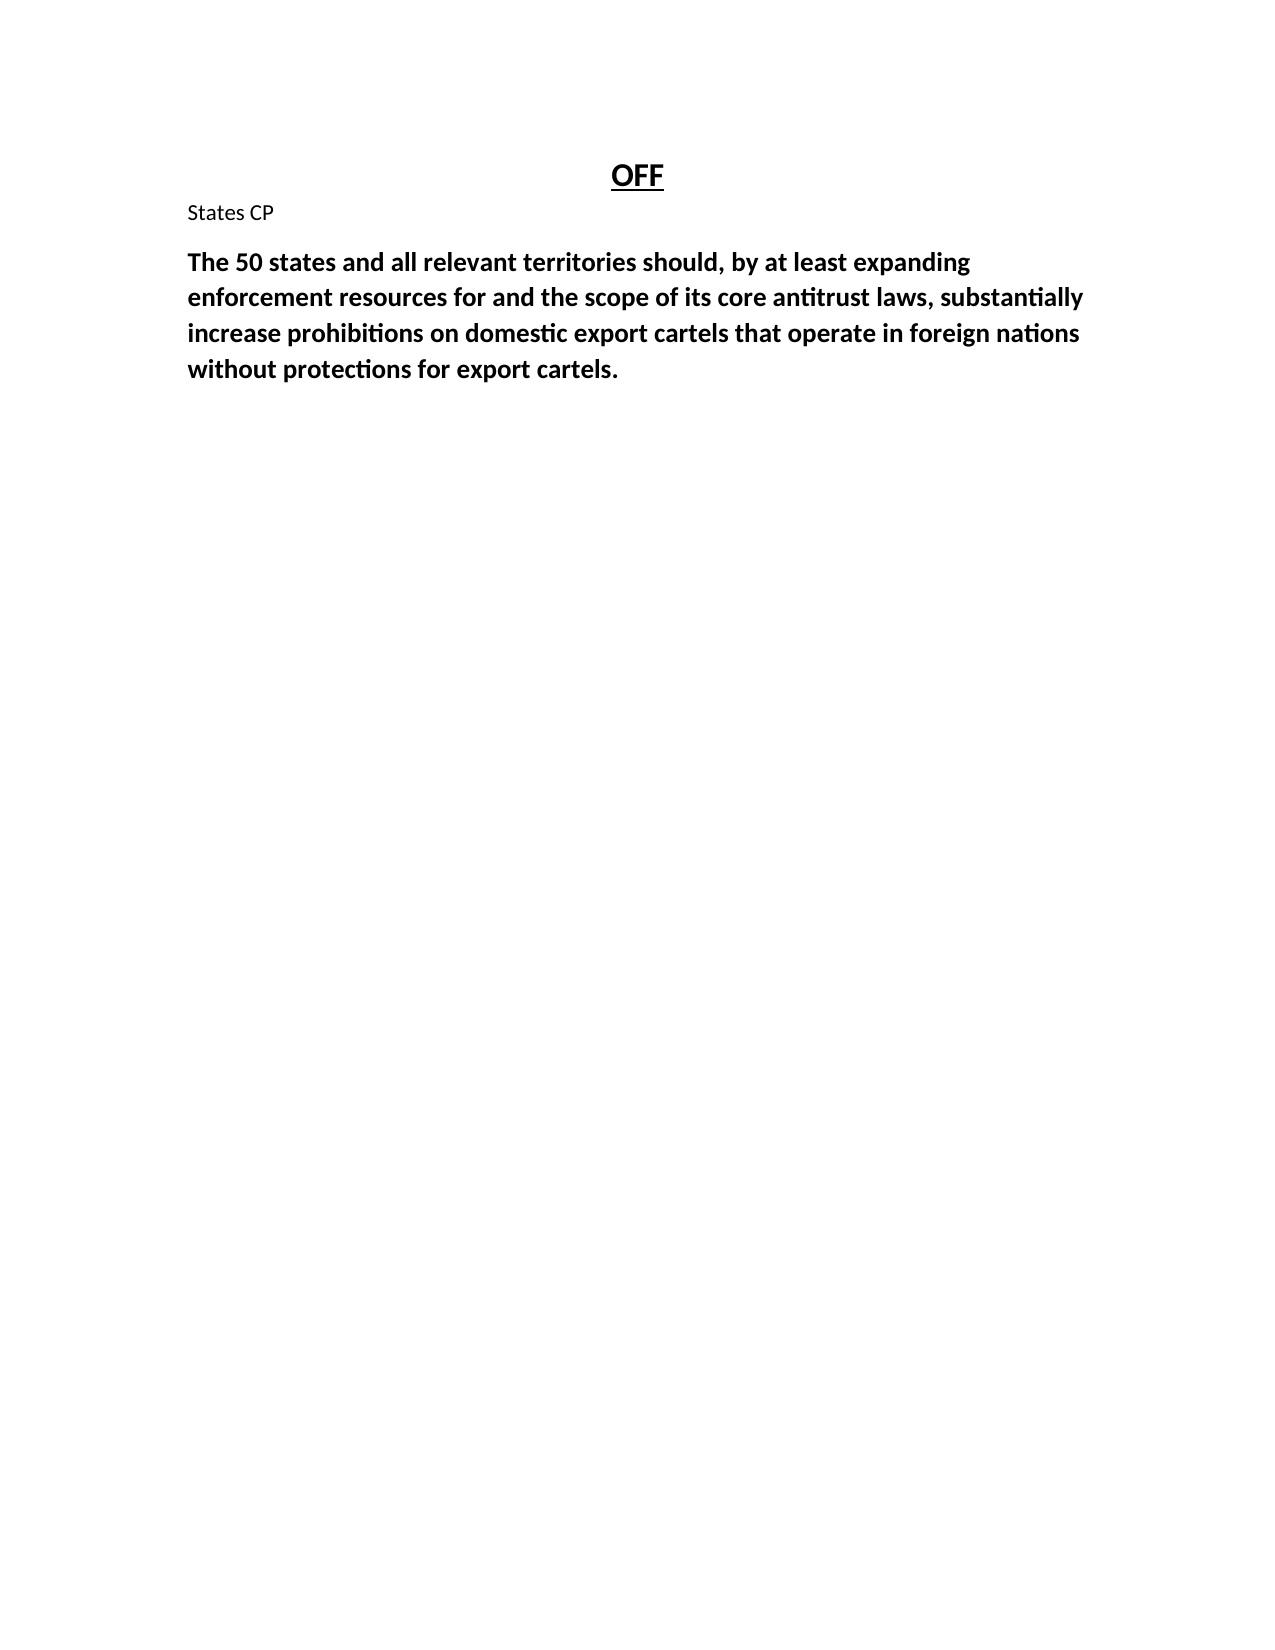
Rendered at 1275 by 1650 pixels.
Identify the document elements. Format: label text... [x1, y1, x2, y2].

subtitle The 50 states and all relevant territories should, by at least expanding enforcement resources for and the scope of its core antitrust laws, substantially increase prohibitions on domestic export cartels that operate in foreign nations without protections for export cartels. [187, 245, 1087, 385]
text States CP [187, 198, 1087, 226]
subtitle OFF [187, 154, 1087, 195]
